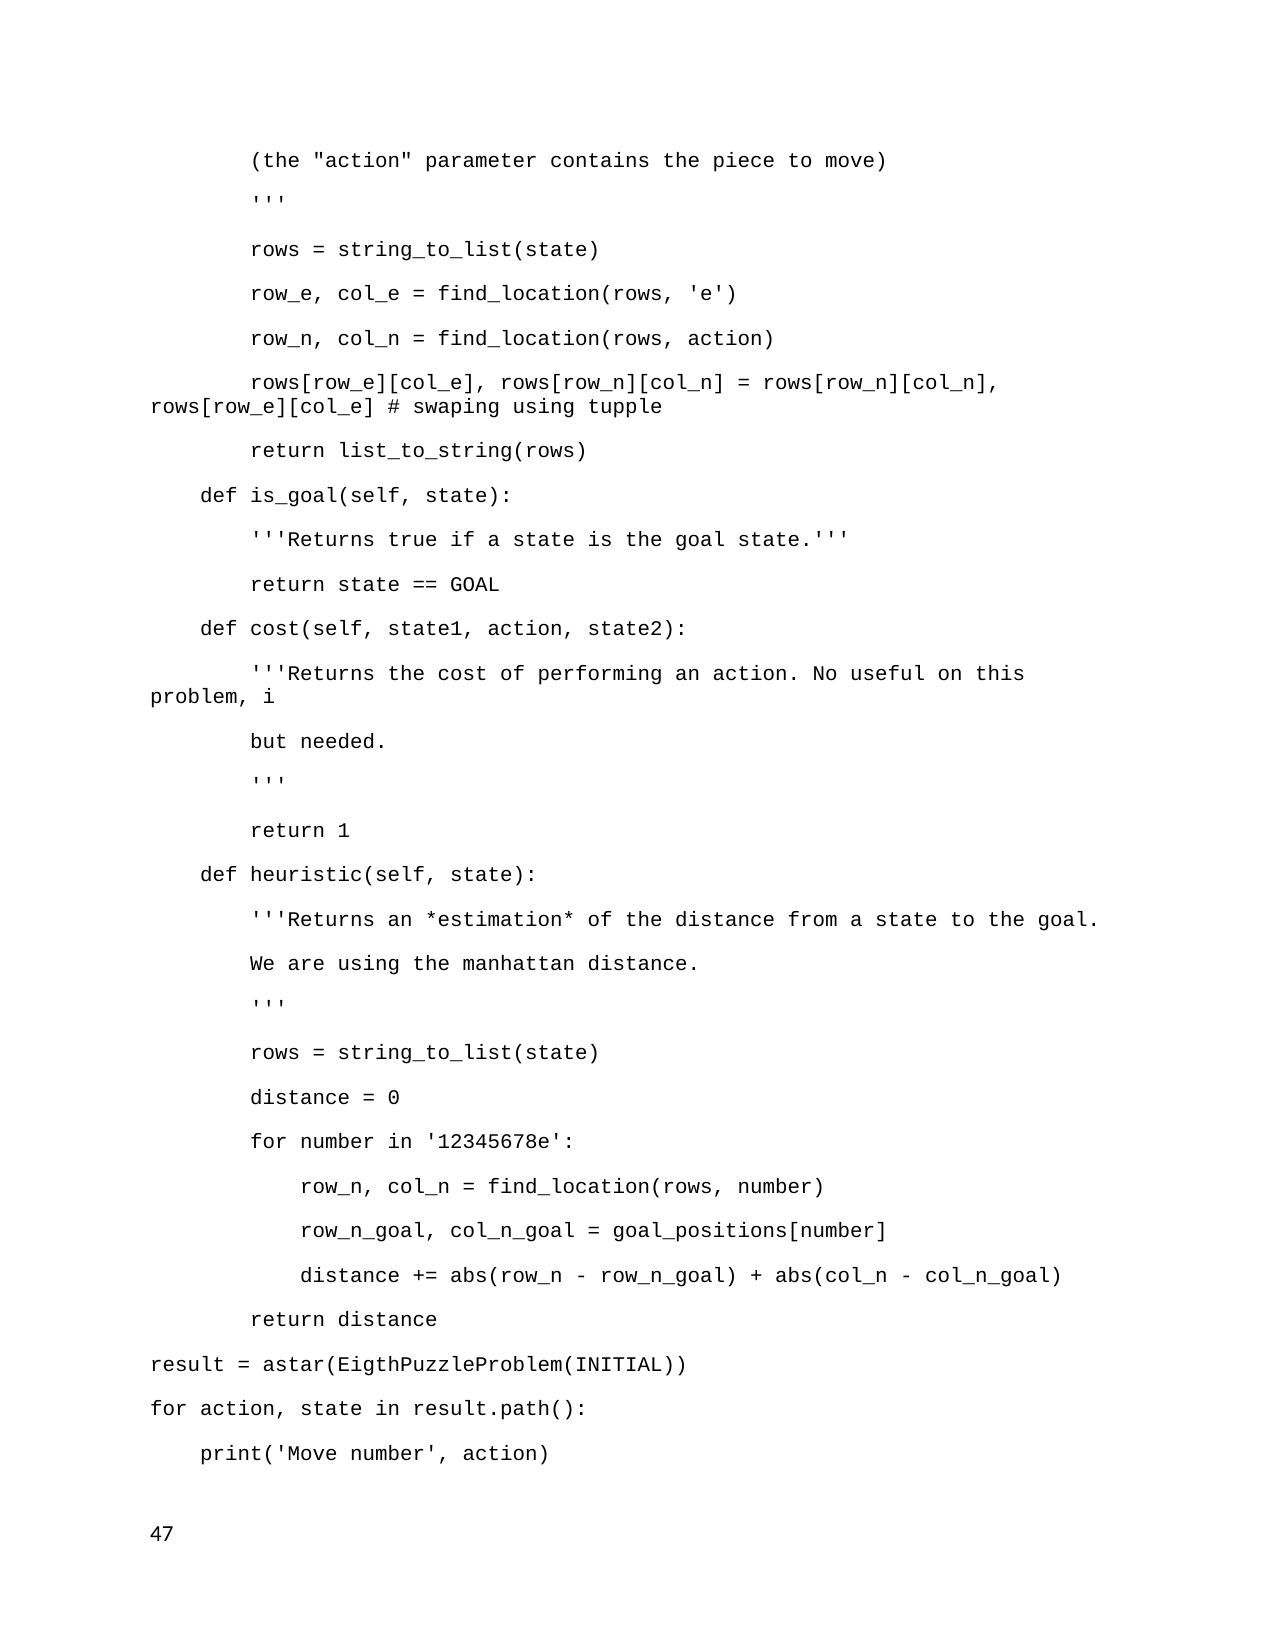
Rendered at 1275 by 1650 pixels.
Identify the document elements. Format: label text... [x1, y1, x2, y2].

text distance = 0 [150, 1087, 1125, 1111]
text return 1 [150, 820, 1125, 844]
text row_n, col_n = find_location(rows, number) [150, 1176, 1125, 1199]
text print('Move number', action) [150, 1443, 1125, 1466]
text '''Returns the cost of performing an action. No useful on this problem, i [150, 663, 1125, 710]
text for action, state in result.path(): [150, 1398, 1125, 1422]
text def heuristic(self, state): [150, 864, 1125, 888]
text row_n, col_n = find_location(rows, action) [150, 328, 1125, 352]
text (the "action" parameter contains the piece to move) [150, 150, 1125, 174]
text rows = string_to_list(state) [150, 239, 1125, 263]
text def is_goal(self, state): [150, 485, 1125, 509]
text rows[row_e][col_e], rows[row_n][col_n] = rows[row_n][col_n], rows[row_e][col_e] # swaping using tupple [150, 372, 1125, 420]
text '''Returns true if a state is the goal state.''' [150, 529, 1125, 553]
text distance += abs(row_n - row_n_goal) + abs(col_n - col_n_goal) [150, 1265, 1125, 1288]
text def cost(self, state1, action, state2): [150, 618, 1125, 642]
text We are using the manhattan distance. [150, 953, 1125, 977]
text return list_to_string(rows) [150, 441, 1125, 464]
text rows = string_to_list(state) [150, 1042, 1125, 1066]
text ''' [150, 194, 1125, 218]
text '''Returns an *estimation* of the distance from a state to the goal. [150, 909, 1125, 933]
text return state == GOAL [150, 574, 1125, 598]
text ''' [150, 998, 1125, 1022]
text but needed. [150, 731, 1125, 755]
text for number in '12345678e': [150, 1131, 1125, 1155]
text return distance [150, 1309, 1125, 1333]
text ''' [150, 776, 1125, 799]
text result = astar(EigthPuzzleProblem(INITIAL)) [150, 1354, 1125, 1377]
text row_n_goal, col_n_goal = goal_positions[number] [150, 1220, 1125, 1244]
text row_e, col_e = find_location(rows, 'e') [150, 283, 1125, 307]
